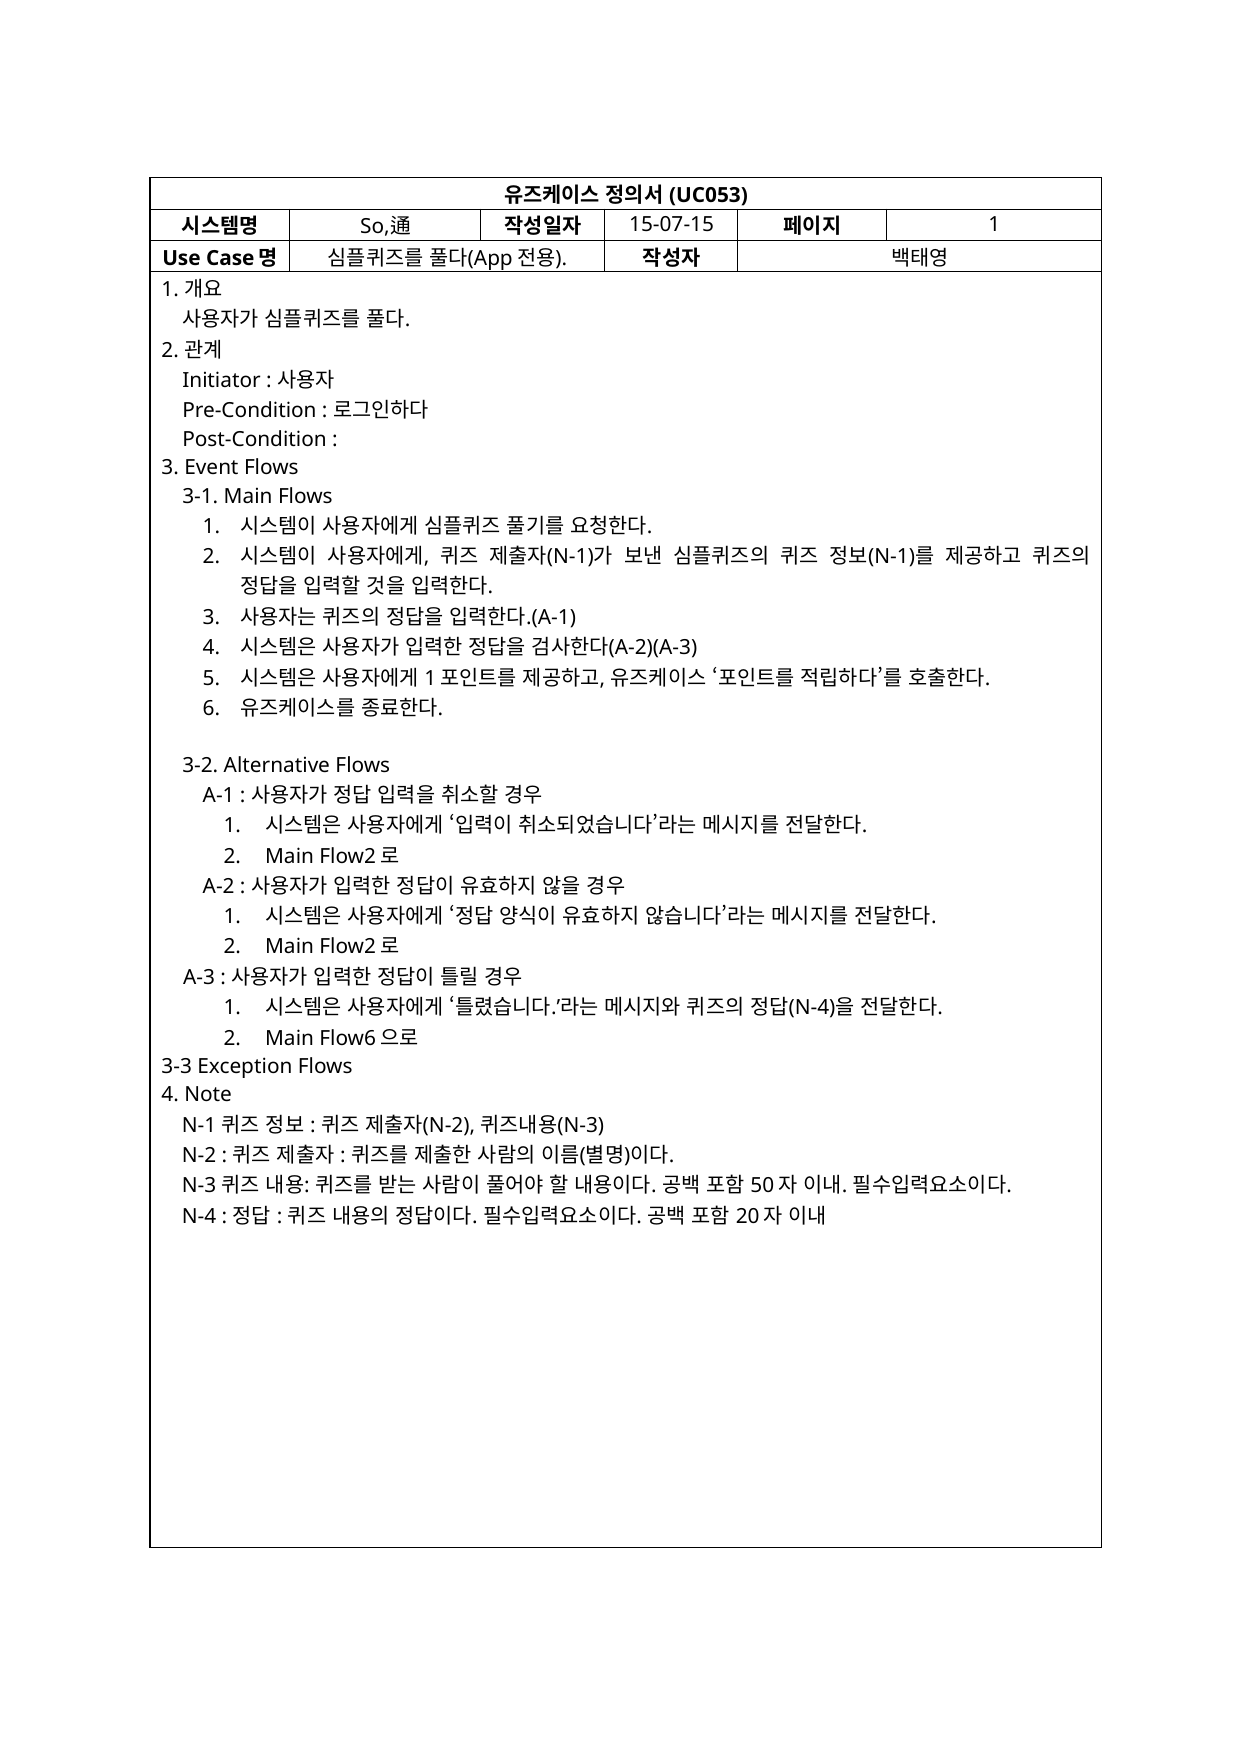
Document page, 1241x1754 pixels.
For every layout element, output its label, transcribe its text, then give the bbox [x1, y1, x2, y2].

table_cell Use Case명 [151, 241, 289, 271]
table_cell 1. 개요 사용자가 심플퀴즈를 풀다. 2. 관계 Initiator : 사용자 Pre-Condition : 로그인하다 Post-Condition : 3. Event Flows 3-1. Main Flows 시스템이 사용자에게 심플퀴즈 풀기를 요청한다. 시스템이 사용자에게, 퀴즈 제출자(N-1)가 보낸 심플퀴즈의 퀴즈 정보(N-1)를 제공하고 퀴즈의 정답을 입력할 것을 입력한다. 사용자는 퀴즈의 정답을 입력한다.(A-1) 시스템은 사용자가 입력한 정답을 검사한다(A-2)(A-3) 시스템은 사용자에게 1포인트를 제공하고, 유즈케이스 ‘포인트를 적립하다’를 호출한다. 유즈케이스를 종료한다. 3-2. Alternative Flows A-1 : 사용자가 정답 입력을 취소할 경우 시스템은 사용자에게 ‘입력이 취소되었습니다’라는 메시지를 전달한다. Main Flow2로 A-2 : 사용자가 입력한 정답이 유효하지 않을 경우 시스템은 사용자에게 ‘정답 양식이 유효하지 않습니다’라는 메시지를 전달한다. Main Flow2로 A-3 : 사용자가 입력한 정답이 틀릴 경우 시스템은 사용자에게 ‘틀렸습니다.’라는 메시지와 퀴즈의 정답(N-4)을 전달한다. Main Flow6으로 3-3 Exception Flows 4. Note N-1 퀴즈 정보 : 퀴즈 제출자(N-2), 퀴즈내용(N-3) N-2 : 퀴즈 제출자 : 퀴즈를 제출한 사람의 이름(별명)이다. N-3 퀴즈 내용: 퀴즈를 받는 사람이 풀어야 할 내용이다. 공백 포함 50자 이내. 필수입력요소이다. N-4 : 정답 : 퀴즈 내용의 정답이다. 필수입력요소이다. 공백 포함 20자 이내 [151, 272, 1101, 1547]
table_cell 15-07-15 [605, 210, 737, 240]
table_cell 심플퀴즈를 풀다(App전용). [290, 241, 604, 271]
table_cell 시스템명 [151, 210, 289, 240]
table_cell 1 [887, 210, 1101, 240]
table_cell 페이지 [738, 210, 886, 240]
table_header 유즈케이스 정의서 (UC053) [151, 178, 1101, 208]
table_cell 작성자 [605, 241, 737, 271]
table_cell 백태영 [738, 241, 1101, 271]
table_cell So,通 [290, 210, 480, 240]
table_cell 작성일자 [481, 210, 604, 240]
